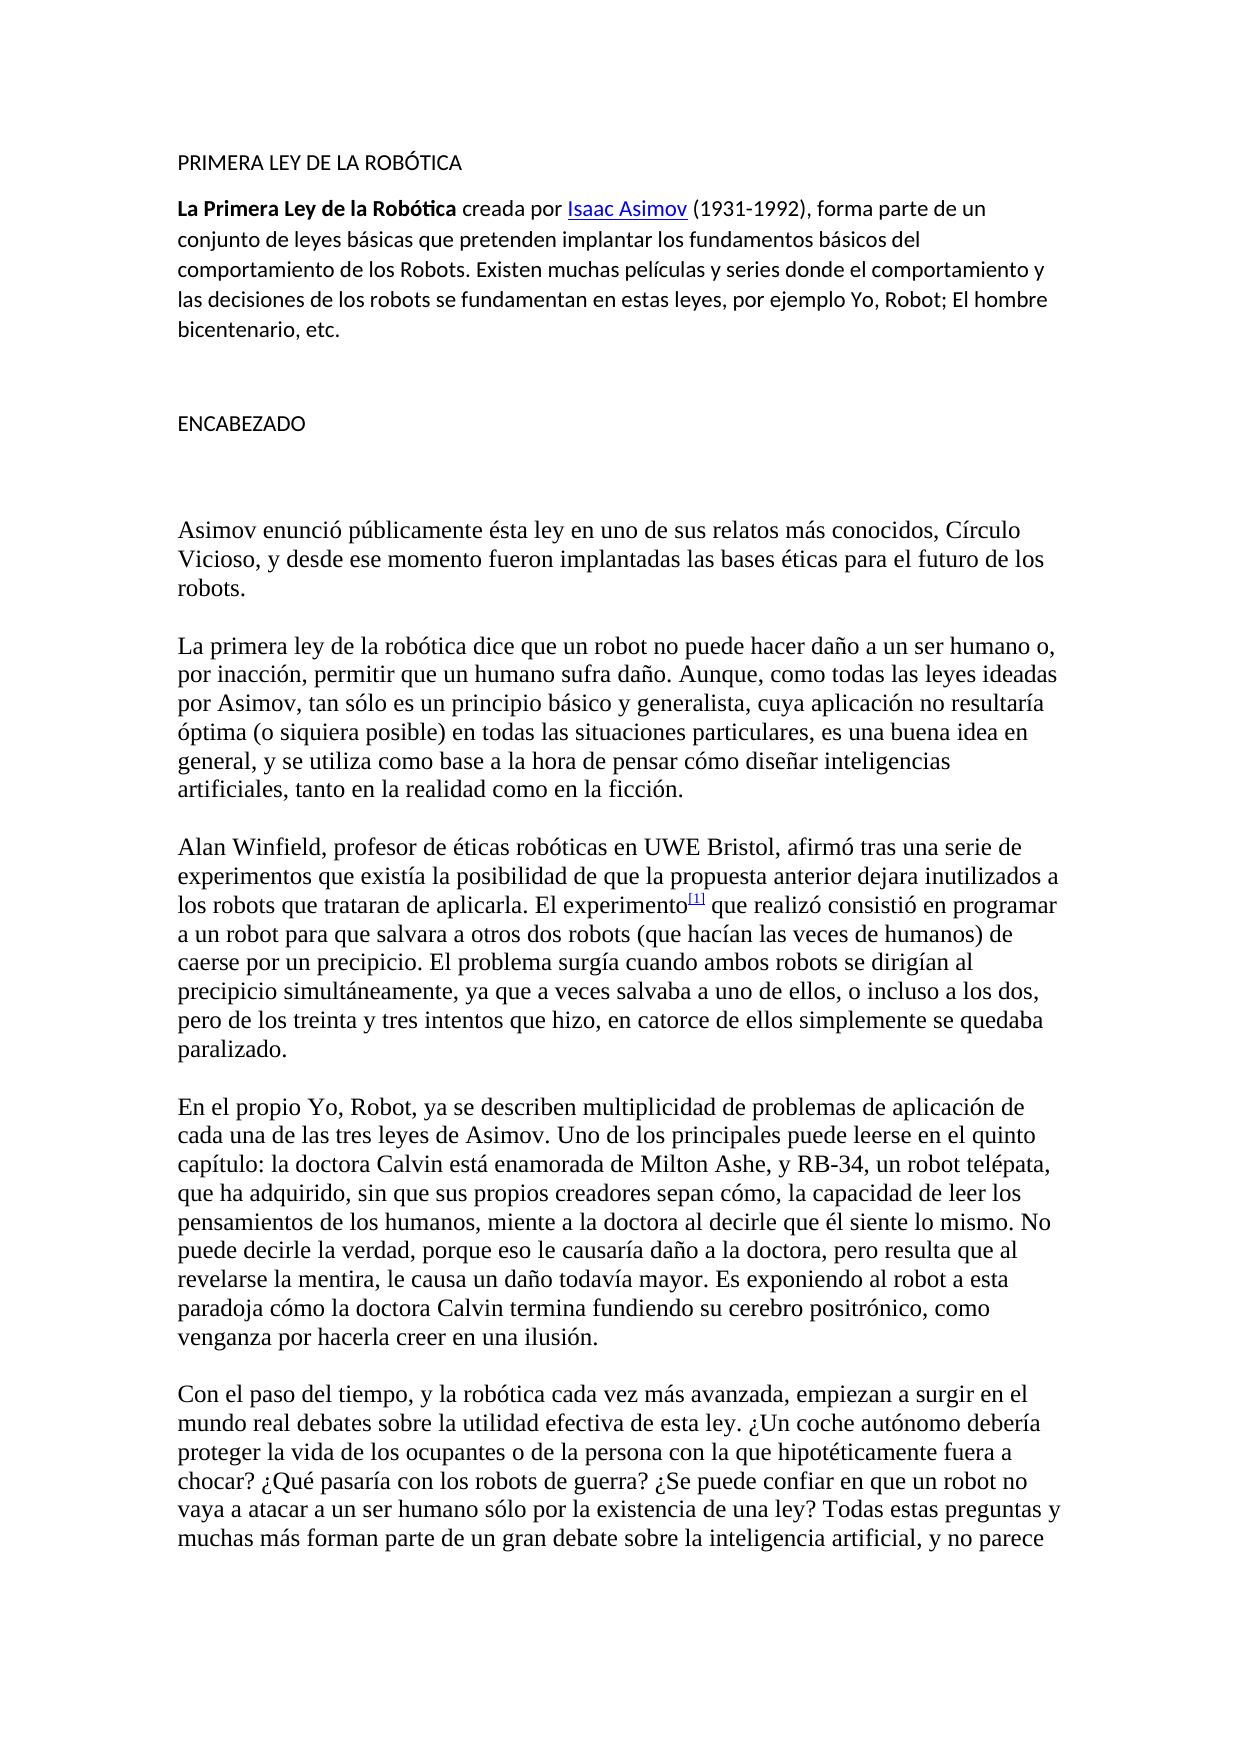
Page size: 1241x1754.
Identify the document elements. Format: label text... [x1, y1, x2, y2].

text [177, 1379, 1063, 1552]
text Alan Winfield, profesor de éticas robóticas en UWE Bristol, afirmó tras una serie de experimentos que existía la posibilidad de que la propuesta anterior dejara inutilizados a los robots que trataran de aplicarla. El experimento[1] que realizó consistió en programar a un robot para que salvara a otros dos robots (que hacían las veces de humanos) de caerse por un precipicio. El problema surgía cuando ambos robots se dirigían al precipicio simultáneamente, ya que a veces salvaba a uno de ellos, o incluso a los dos, pero de los treinta y tres intentos que hizo, en catorce de ellos simplemente se quedaba paralizado. [177, 832, 1063, 1062]
text En el propio Yo, Robot, ya se describen multiplicidad de problemas de aplicación de cada una de las tres leyes de Asimov. Uno de los principales puede leerse en el quinto capítulo: la doctora Calvin está enamorada de Milton Ashe, y RB-34, un robot telépata, que ha adquirido, sin que sus propios creadores sepan cómo, la capacidad de leer los pensamientos de los humanos, miente a la doctora al decirle que él siente lo mismo. No puede decirle la verdad, porque eso le causaría daño a la doctora, pero resulta que al revelarse la mentira, le causa un daño todavía mayor. Es exponiendo al robot a esta paradoja cómo la doctora Calvin termina fundiendo su cerebro positrónico, como venganza por hacerla creer en una ilusión. [177, 1092, 1063, 1350]
text Asimov enunció públicamente ésta ley en uno de sus relatos más conocidos, Círculo Vicioso, y desde ese momento fueron implantadas las bases éticas para el futuro de los robots. [177, 515, 1063, 602]
text La Primera Ley de la Robótica creada por Isaac Asimov (1931-1992), forma parte de un conjunto de leyes básicas que pretenden implantar los fundamentos básicos del comportamiento de los Robots. Existen muchas películas y series donde el comportamiento y las decisiones de los robots se fundamentan en estas leyes, por ejemplo Yo, Robot; El hombre bicentenario, etc. [177, 194, 1063, 343]
text ENCABEZADO [177, 409, 1063, 437]
text La primera ley de la robótica dice que un robot no puede hacer daño a un ser humano o, por inacción, permitir que un humano sufra daño. Aunque, como todas las leyes ideadas por Asimov, tan sólo es un principio básico y generalista, cuya aplicación no resultaría óptima (o siquiera posible) en todas las situaciones particulares, es una buena idea en general, y se utiliza como base a la hora de pensar cómo diseñar inteligencias artificiales, tanto en la realidad como en la ficción. [177, 631, 1063, 803]
text PRIMERA LEY DE LA ROBÓTICA [177, 148, 1063, 176]
